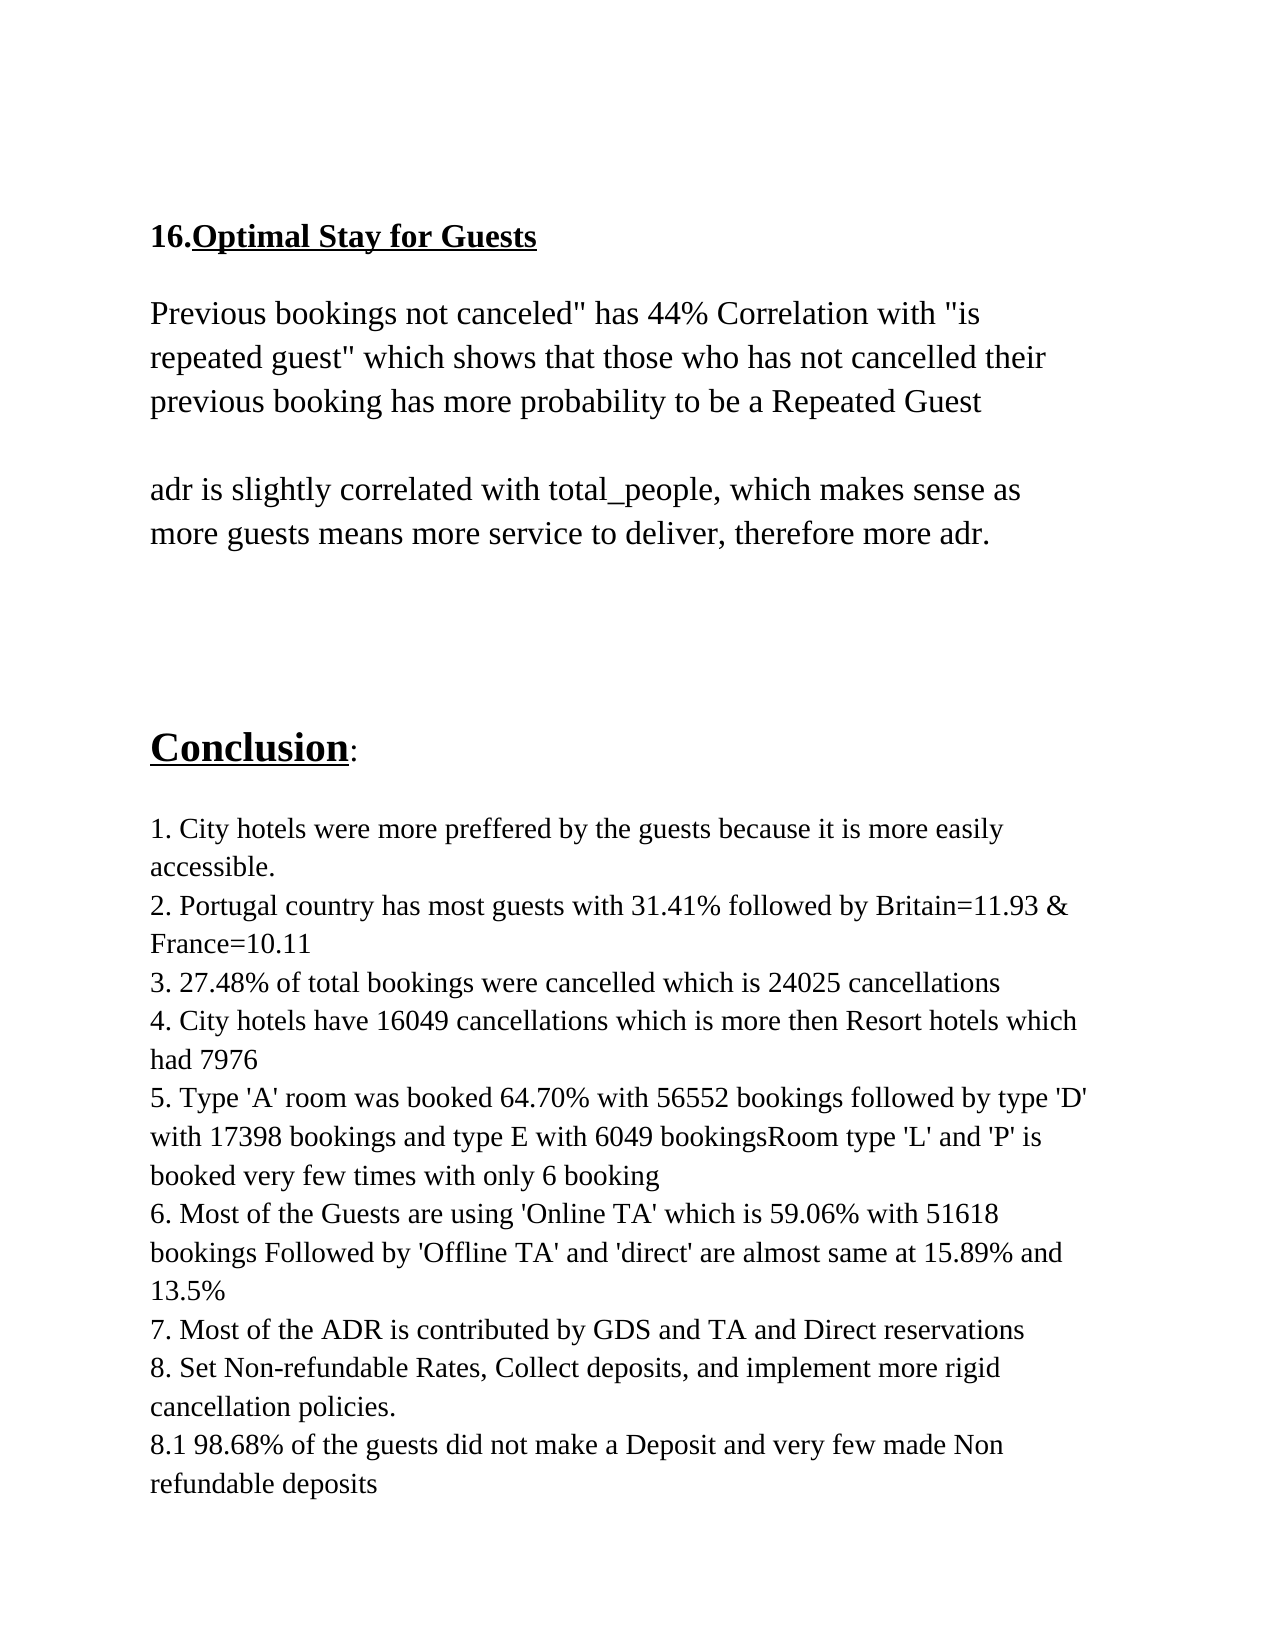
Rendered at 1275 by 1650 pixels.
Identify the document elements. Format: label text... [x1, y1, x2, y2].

text 3. 27.48% of total bookings were cancelled which is 24025 cancellations [150, 965, 1093, 998]
text 1. City hotels were more preffered by the guests because it is more easily accessible. [150, 811, 1093, 883]
text Previous bookings not canceled" has 44% Correlation with "is repeated guest" which shows that those who has not cancelled their previous booking has more probability to be a Repeated Guest [150, 293, 1093, 419]
text 8.1 98.68% of the guests did not make a Deposit and very few made Non refundable deposits [150, 1427, 1093, 1499]
text adr is slightly correlated with total_people, which makes sense as more guests means more service to deliver, therefore more adr. [150, 469, 1093, 552]
text Conclusion: [150, 723, 1093, 771]
text 5. Type 'A' room was booked 64.70% with 56552 bookings followed by type 'D' with 17398 bookings and type E with 6049 bookingsRoom type 'L' and 'P' is booked very few times with only 6 booking [150, 1081, 1093, 1191]
text 2. Portugal country has most guests with 31.41% followed by Britain=11.93 & France=10.11 [150, 888, 1093, 960]
text 8. Set Non-refundable Rates, Collect deposits, and implement more rigid cancellation policies. [150, 1350, 1093, 1422]
text 7. Most of the ADR is contributed by GDS and TA and Direct reservations [150, 1312, 1093, 1345]
text 4. City hotels have 16049 cancellations which is more then Resort hotels which had 7976 [150, 1003, 1093, 1076]
text 16.Optimal Stay for Guests [150, 216, 1093, 254]
text 6. Most of the Guests are using 'Online TA' which is 59.06% with 51618 bookings Followed by 'Offline TA' and 'direct' are almost same at 15.89% and 13.5% [150, 1196, 1093, 1307]
